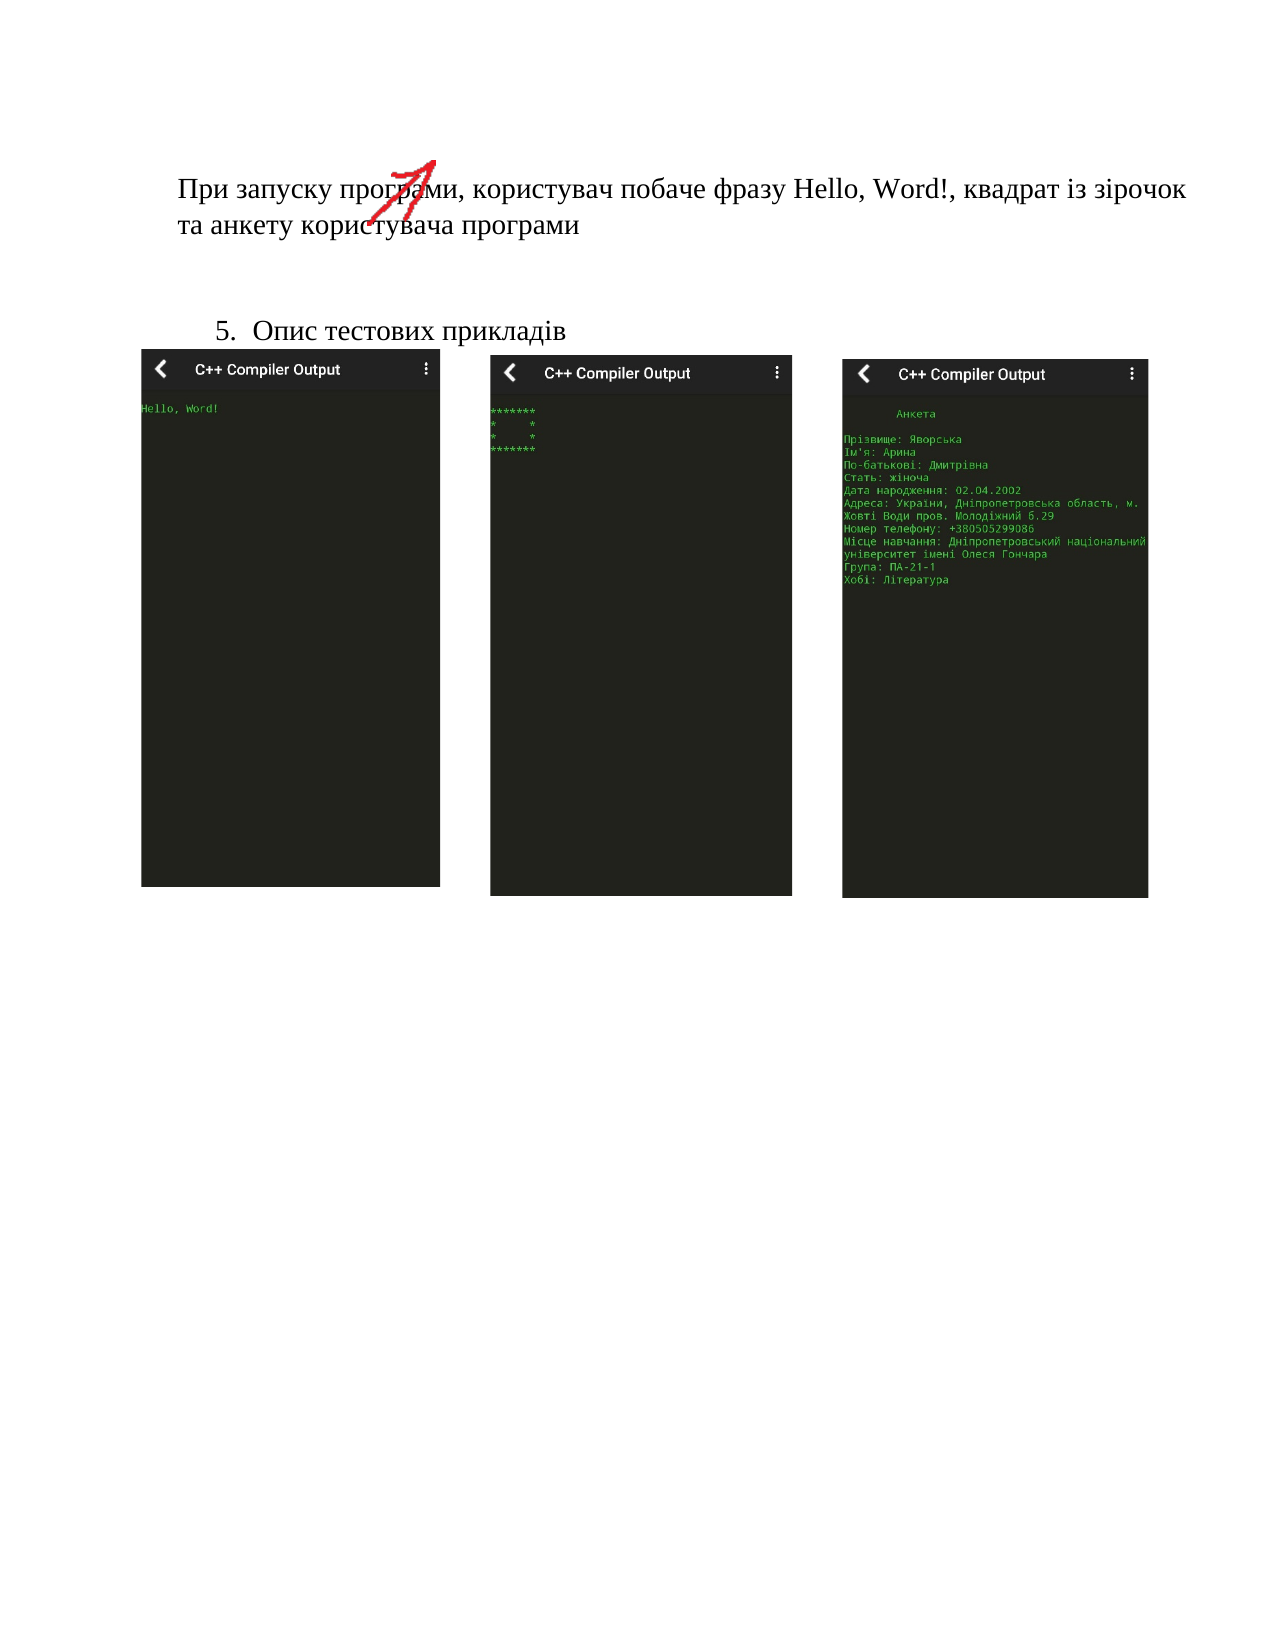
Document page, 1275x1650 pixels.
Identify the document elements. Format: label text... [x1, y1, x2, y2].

text При запуску програми, користувач побаче фразу Hello, Word!, квадрат із зірочок та анкету користувача програми [177, 171, 1186, 241]
list Опис тестових прикладів [215, 313, 1186, 346]
picture [488, 355, 792, 893]
picture [842, 359, 1149, 898]
picture [367, 160, 436, 226]
picture [140, 349, 440, 884]
